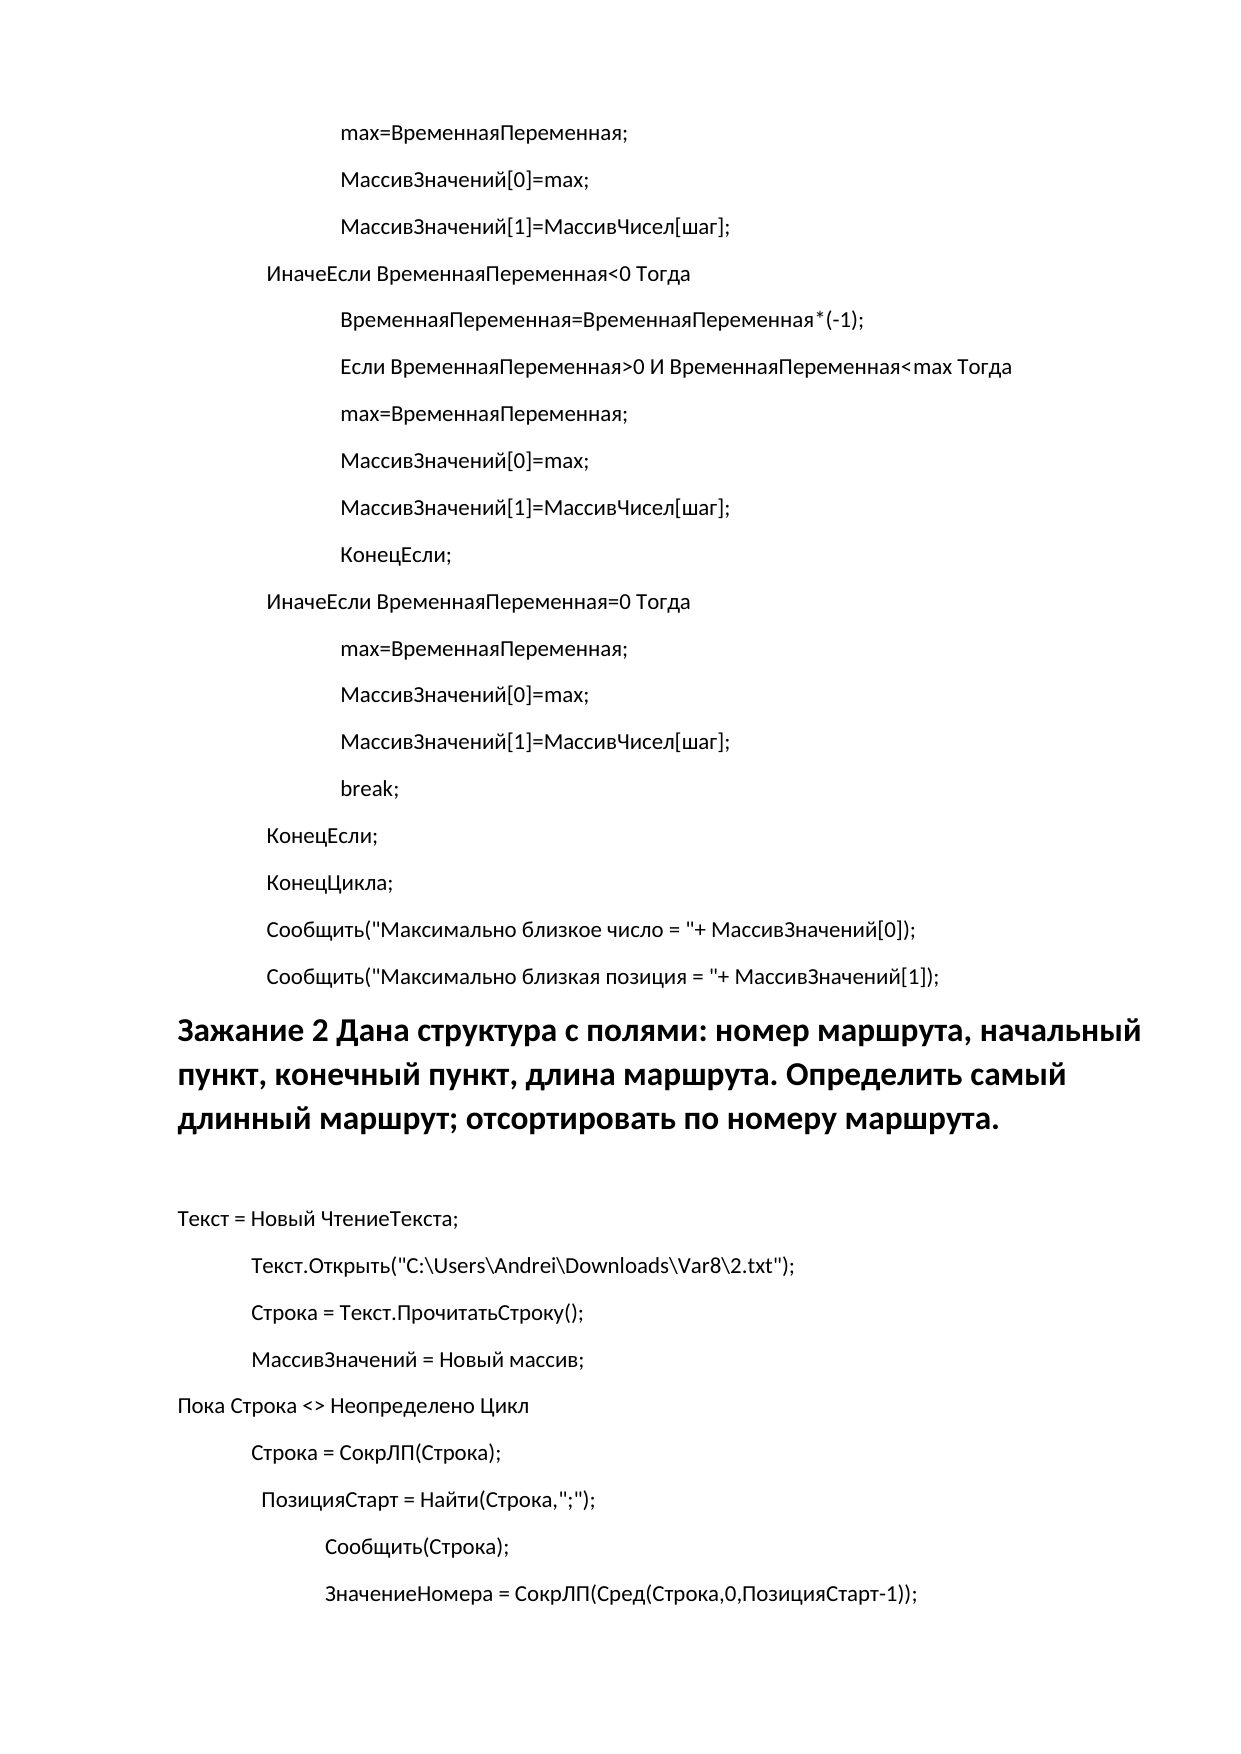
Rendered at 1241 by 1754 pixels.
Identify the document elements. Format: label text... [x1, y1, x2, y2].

text ПозицияСтарт = Найти(Строка,";"); [177, 1485, 1152, 1513]
text КонецЕсли; [177, 540, 1152, 568]
text Строка = Текст.ПрочитатьСтроку(); [177, 1298, 1152, 1326]
text Сообщить("Максимально близкая позиция = "+ МассивЗначений[1]); [177, 962, 1152, 990]
text Сообщить(Строка); [177, 1532, 1152, 1560]
text Текст.Открыть("C:\Users\Andrei\Downloads\Var8\2.txt"); [177, 1251, 1152, 1279]
text max=ВременнаяПеременная; [177, 399, 1152, 427]
text Если ВременнаяПеременная>0 И ВременнаяПеременная<max Тогда [177, 352, 1152, 381]
text ЗначениеНомера = СокрЛП(Сред(Строка,0,ПозицияСтарт-1)); [177, 1579, 1152, 1607]
text МассивЗначений = Новый массив; [177, 1345, 1152, 1373]
text break; [177, 774, 1152, 802]
text МассивЗначений[1]=МассивЧисел[шаг]; [177, 212, 1152, 240]
text ВременнаяПеременная=ВременнаяПеременная*(-1); [177, 306, 1152, 334]
text ИначеЕсли ВременнаяПеременная<0 Тогда [177, 259, 1152, 287]
text МассивЗначений[0]=max; [177, 681, 1152, 709]
text max=ВременнаяПеременная; [177, 634, 1152, 662]
text Текст = Новый ЧтениеТекста; [177, 1204, 1152, 1232]
text КонецЕсли; [177, 821, 1152, 849]
text Сообщить("Максимально близкое число = "+ МассивЗначений[0]); [177, 915, 1152, 943]
text Строка = СокрЛП(Строка); [177, 1438, 1152, 1467]
text КонецЦикла; [177, 868, 1152, 896]
text МассивЗначений[1]=МассивЧисел[шаг]; [177, 493, 1152, 521]
text Зажание 2 Дана структура с полями: номер маршрута, начальный пункт, конечный пункт, длина маршрута. Определить самый длинный маршрут; отсортировать по номеру маршрута. [177, 1009, 1152, 1137]
text МассивЗначений[0]=max; [177, 165, 1152, 193]
text max=ВременнаяПеременная; [177, 118, 1152, 146]
text ИначеЕсли ВременнаяПеременная=0 Тогда [177, 587, 1152, 615]
text МассивЗначений[0]=max; [177, 446, 1152, 474]
text Пока Строка <> Неопределено Цикл [177, 1392, 1152, 1420]
text МассивЗначений[1]=МассивЧисел[шаг]; [177, 727, 1152, 756]
